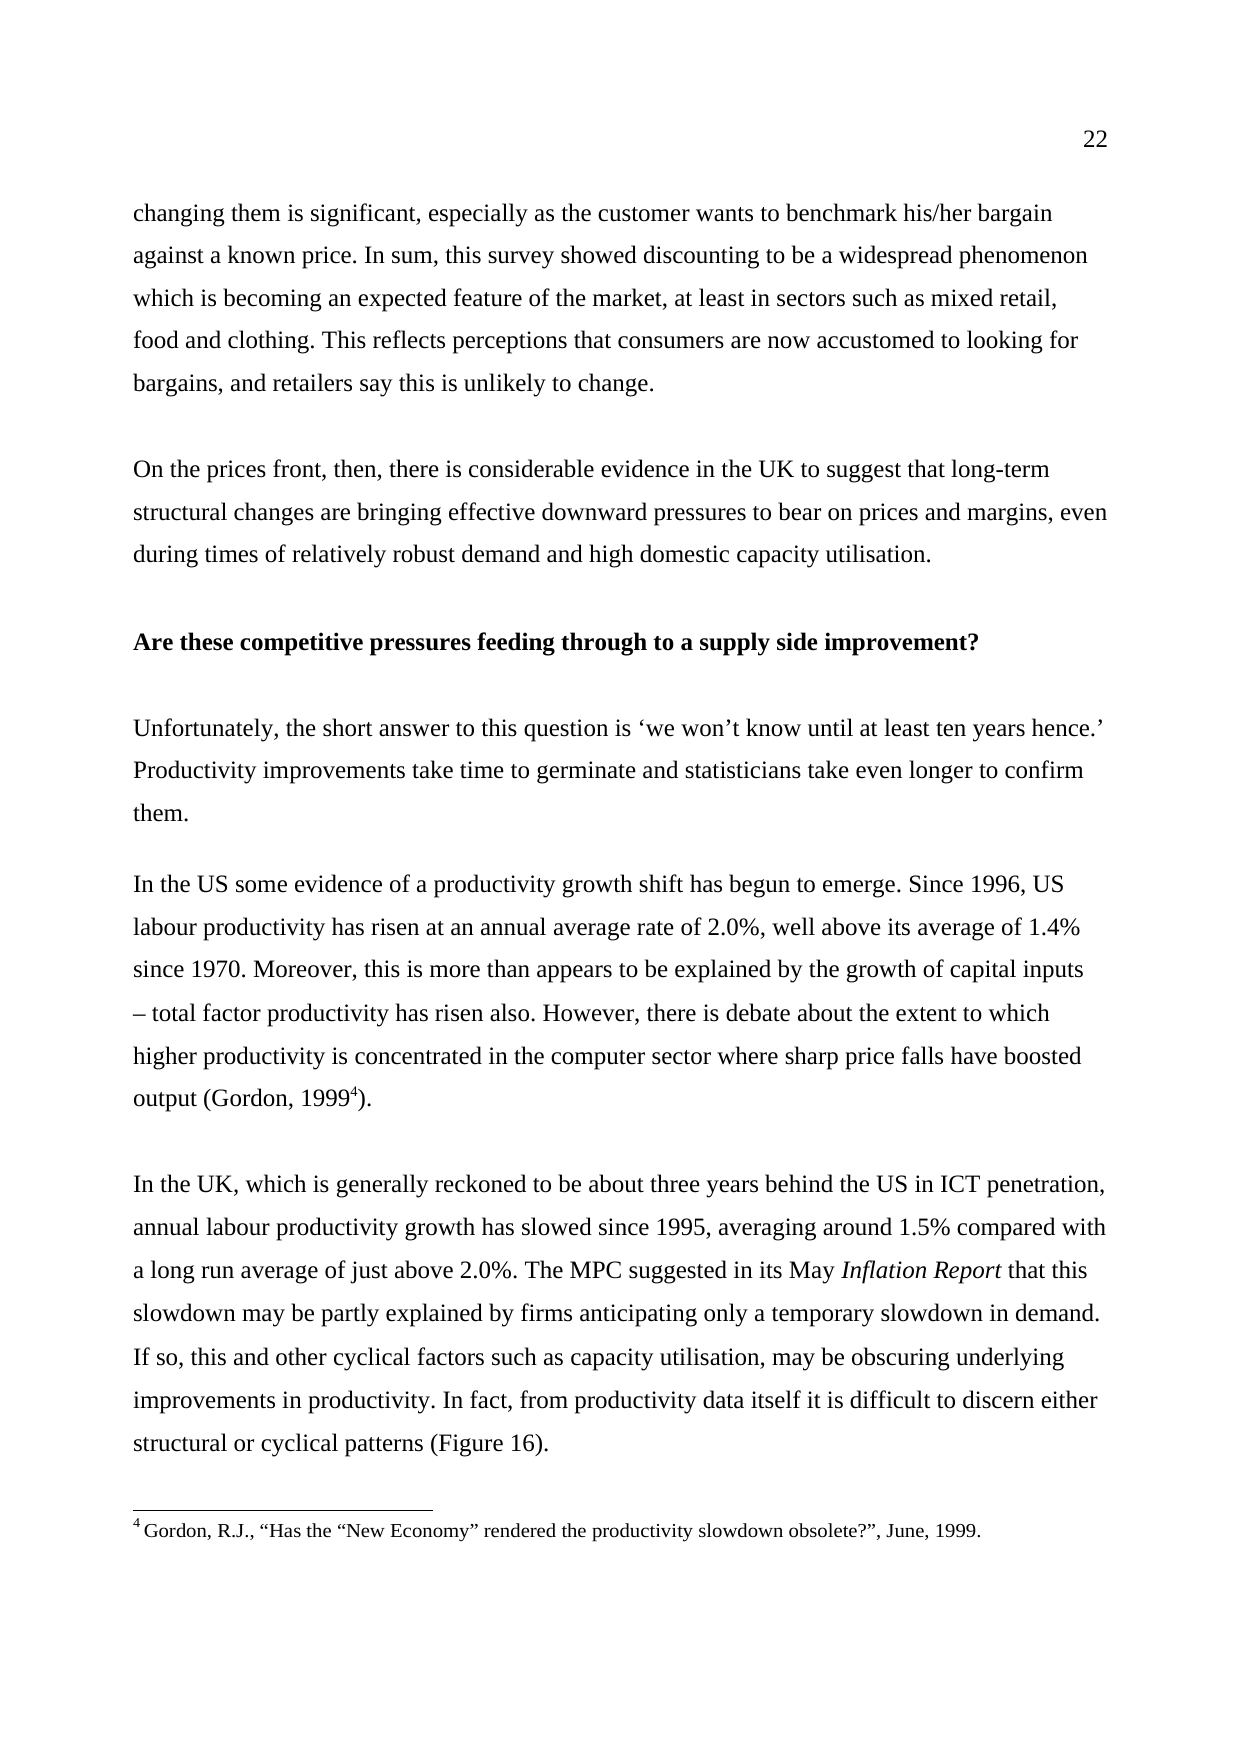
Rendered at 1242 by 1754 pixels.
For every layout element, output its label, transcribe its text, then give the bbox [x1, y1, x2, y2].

text changing them is significant, especially as the customer wants to benchmark his/her bargain against a known price. In sum, this survey showed discounting to be a widespread phenomenon which is becoming an expected feature of the market, at least in sectors such as mixed retail, food and clothing. This reflects perceptions that consumers are now accustomed to looking for bargains, and retailers say this is unlikely to change. [133, 198, 1097, 397]
text 4 Gordon, R.J., “Has the “New Economy” rendered the productivity slowdown obsolete?”, June, 1999. [133, 1509, 1121, 1542]
text On the prices front, then, there is considerable evidence in the UK to suggest that long-term structural changes are bringing effective downward pressures to bear on prices and margins, even during times of relatively robust demand and high domestic capacity utilisation. [133, 454, 1121, 568]
text In the UK, which is generally reckoned to be about three years behind the US in ICT penetration, annual labour productivity growth has slowed since 1995, averaging around 1.5% compared with a long run average of just above 2.0%. The MPC suggested in its May Inflation Report that this slowdown may be partly explained by firms anticipating only a temporary slowdown in demand. If so, this and other cyclical factors such as capacity utilisation, may be obscuring underlying improvements in productivity. In fact, from productivity data itself it is difficult to discern either structural or cyclical patterns (Figure 16). [133, 1169, 1108, 1457]
text Unfortunately, the short answer to this question is ‘we won’t know until at least ten years hence.’ Productivity improvements take time to germinate and statisticians take even longer to confirm them. [133, 713, 1121, 827]
subtitle Are these competitive pressures feeding through to a supply side improvement? [133, 627, 1121, 656]
text In the US some evidence of a productivity growth shift has begun to emerge. Since 1996, US labour productivity has risen at an annual average rate of 2.0%, well above its average of 1.4% since 1970. Moreover, this is more than appears to be explained by the growth of capital inputs [133, 869, 1105, 983]
text – total factor productivity has risen also. However, there is debate about the extent to which higher productivity is concentrated in the computer sector where sharp price falls have boosted output (Gordon, 19994). [133, 998, 1105, 1112]
